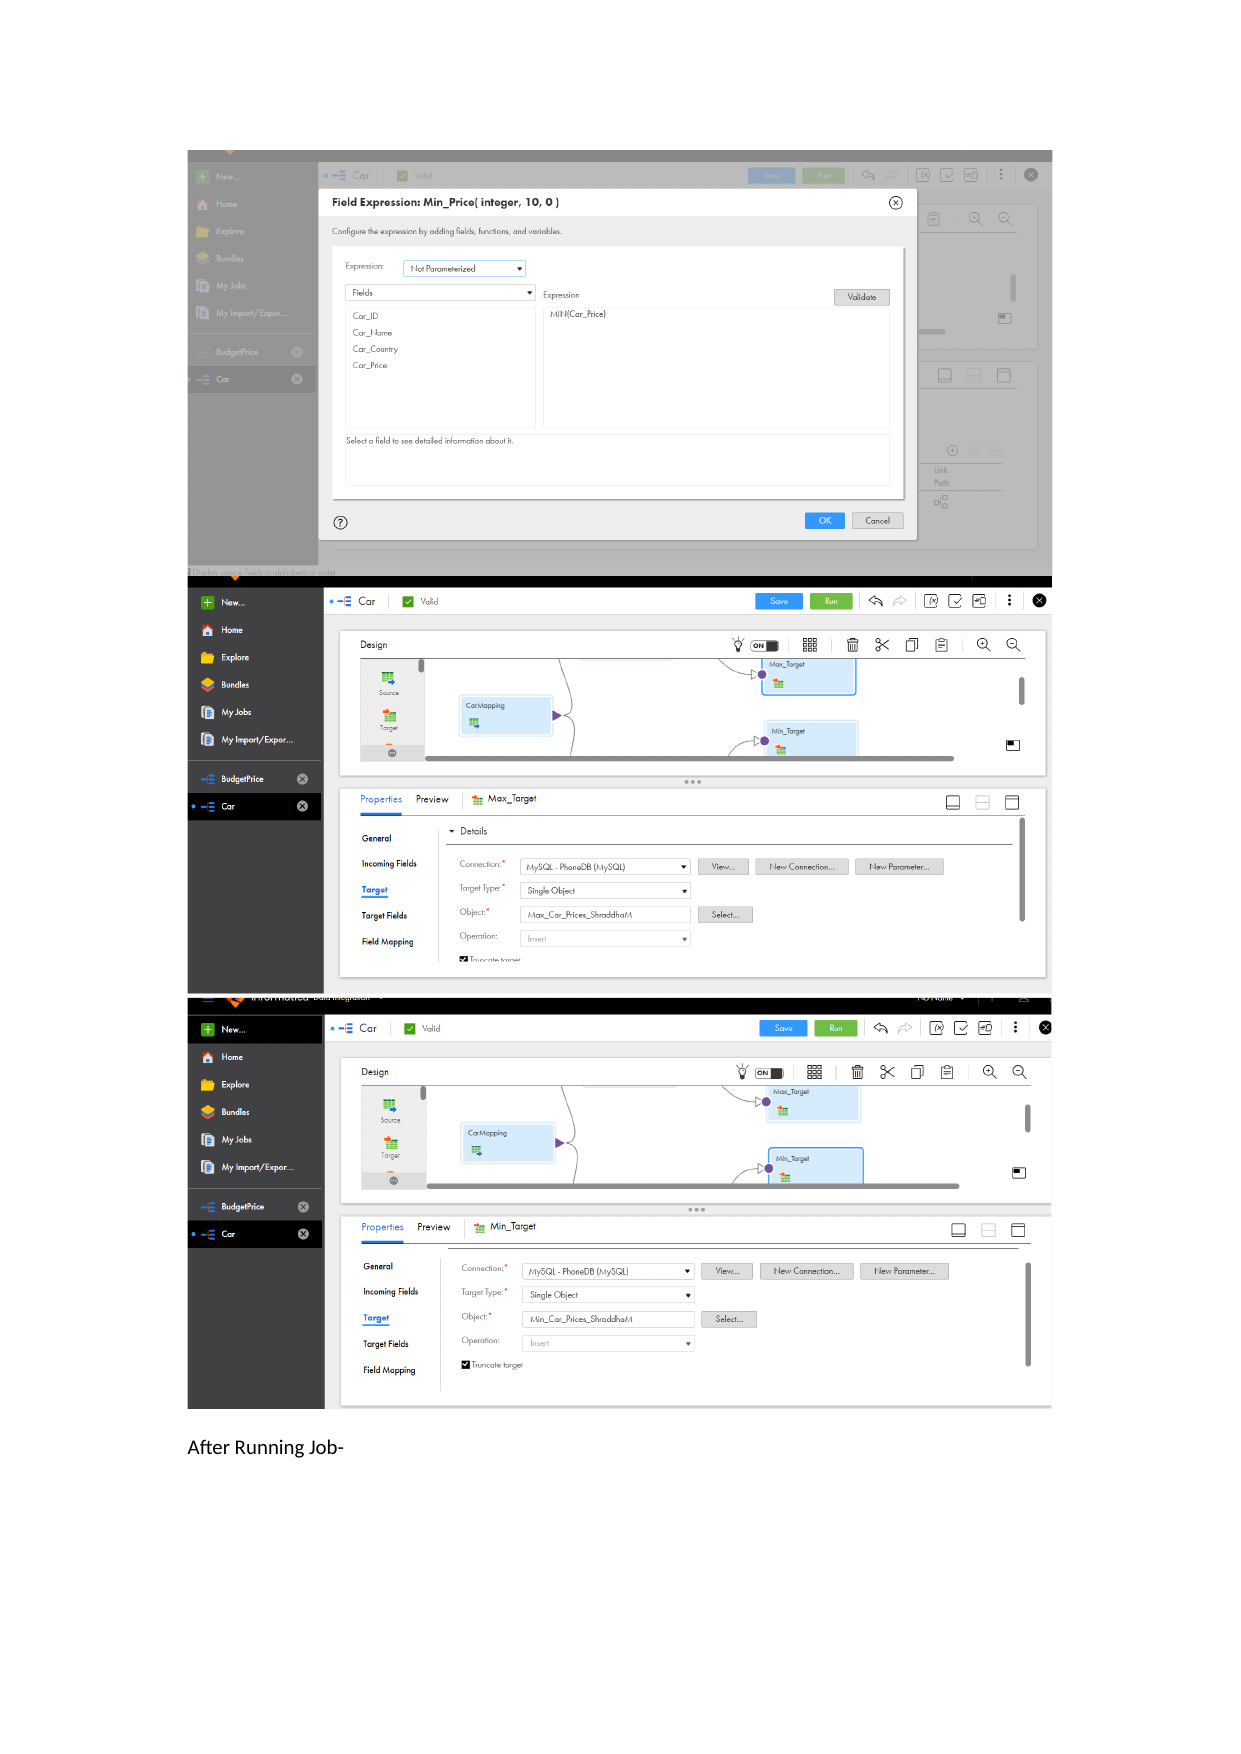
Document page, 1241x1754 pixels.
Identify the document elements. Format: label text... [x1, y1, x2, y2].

picture [187, 150, 1053, 1409]
text After Running Job- [187, 1434, 1053, 1459]
